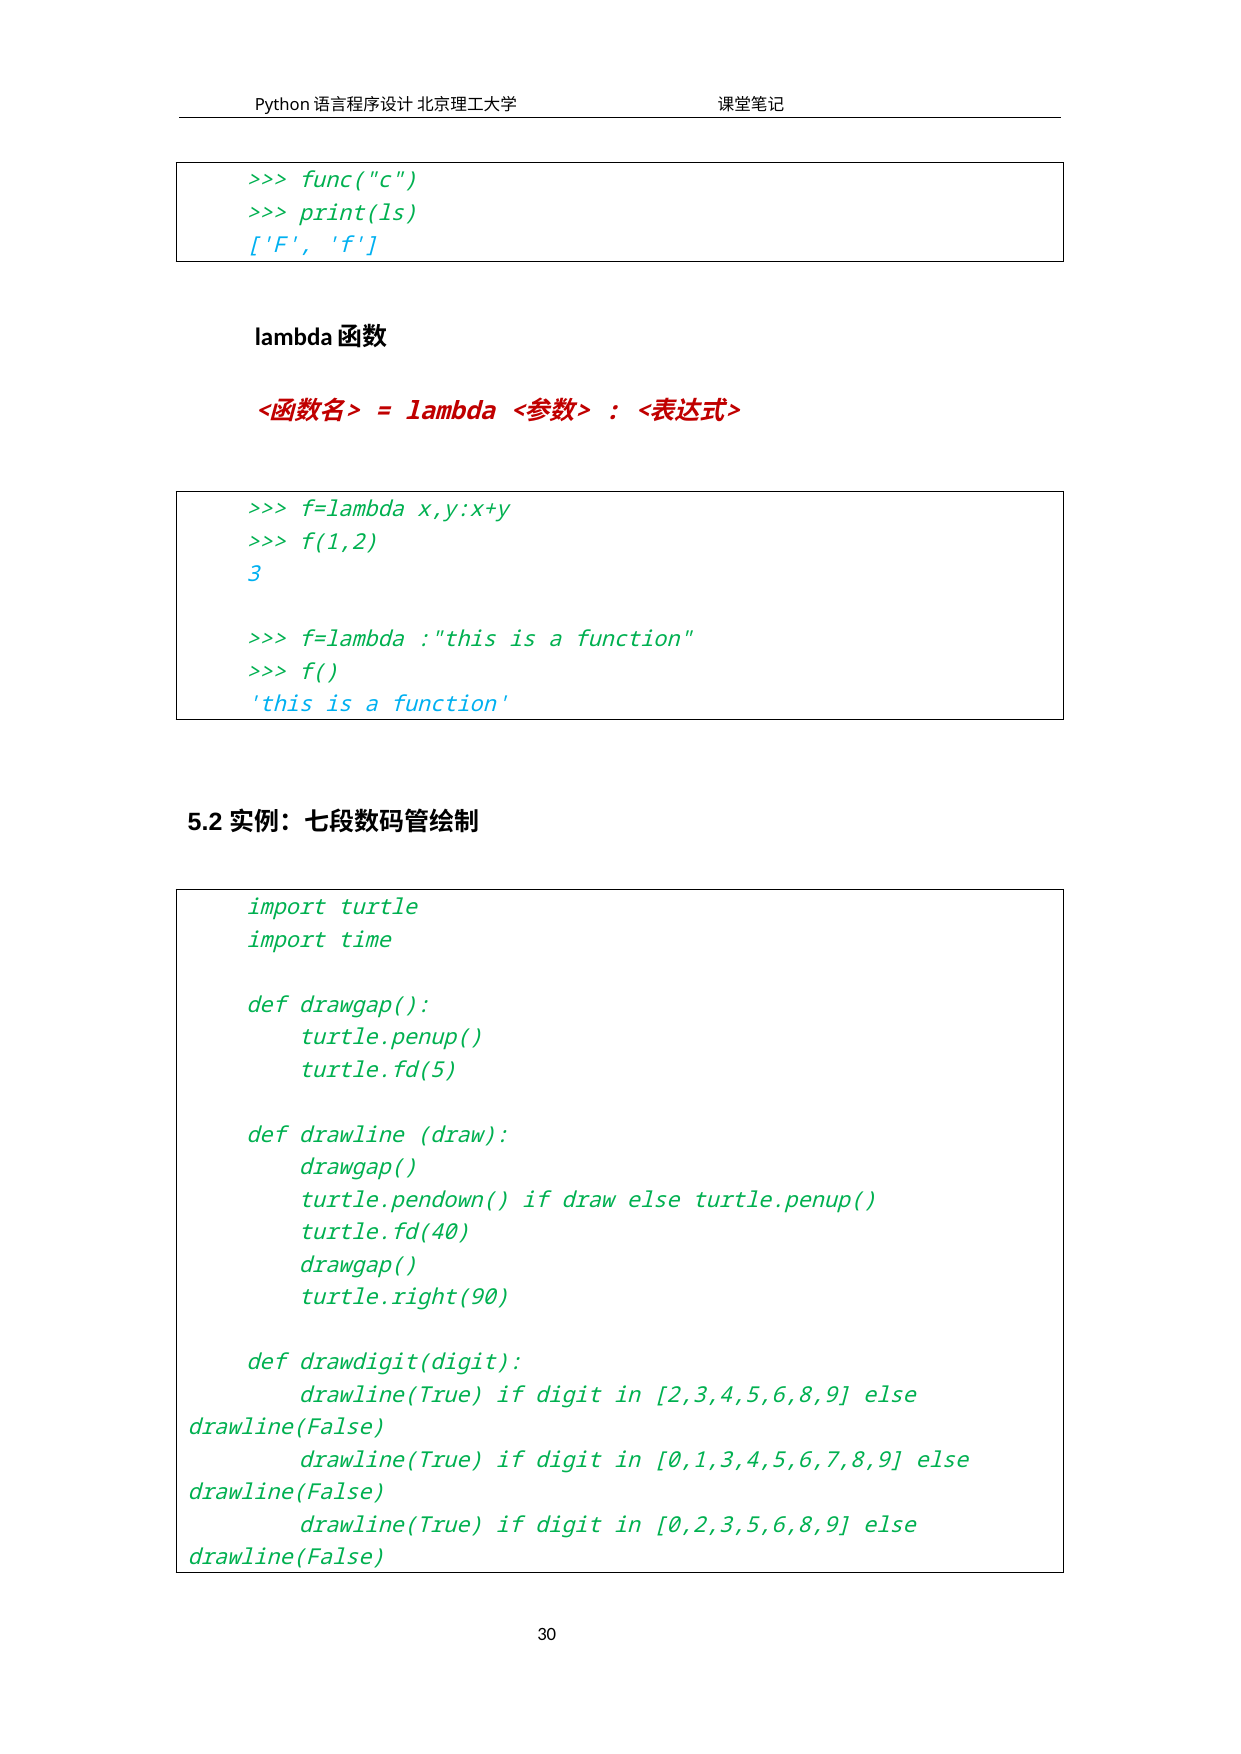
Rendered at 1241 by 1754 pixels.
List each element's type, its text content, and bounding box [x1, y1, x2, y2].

text lambda函数 [187, 302, 1053, 367]
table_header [177, 163, 1063, 261]
table_header >>> f=lambda x,y:x+y >>> f(1,2) 3 >>> f=lambda :"this is a function" >>> f() 'this is a function' [177, 492, 1063, 719]
text <函数名> = lambda <参数> : <表达式> [187, 376, 1053, 441]
subtitle 5.2 实例：七段数码管绘制 [187, 787, 1053, 852]
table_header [177, 890, 1063, 1572]
